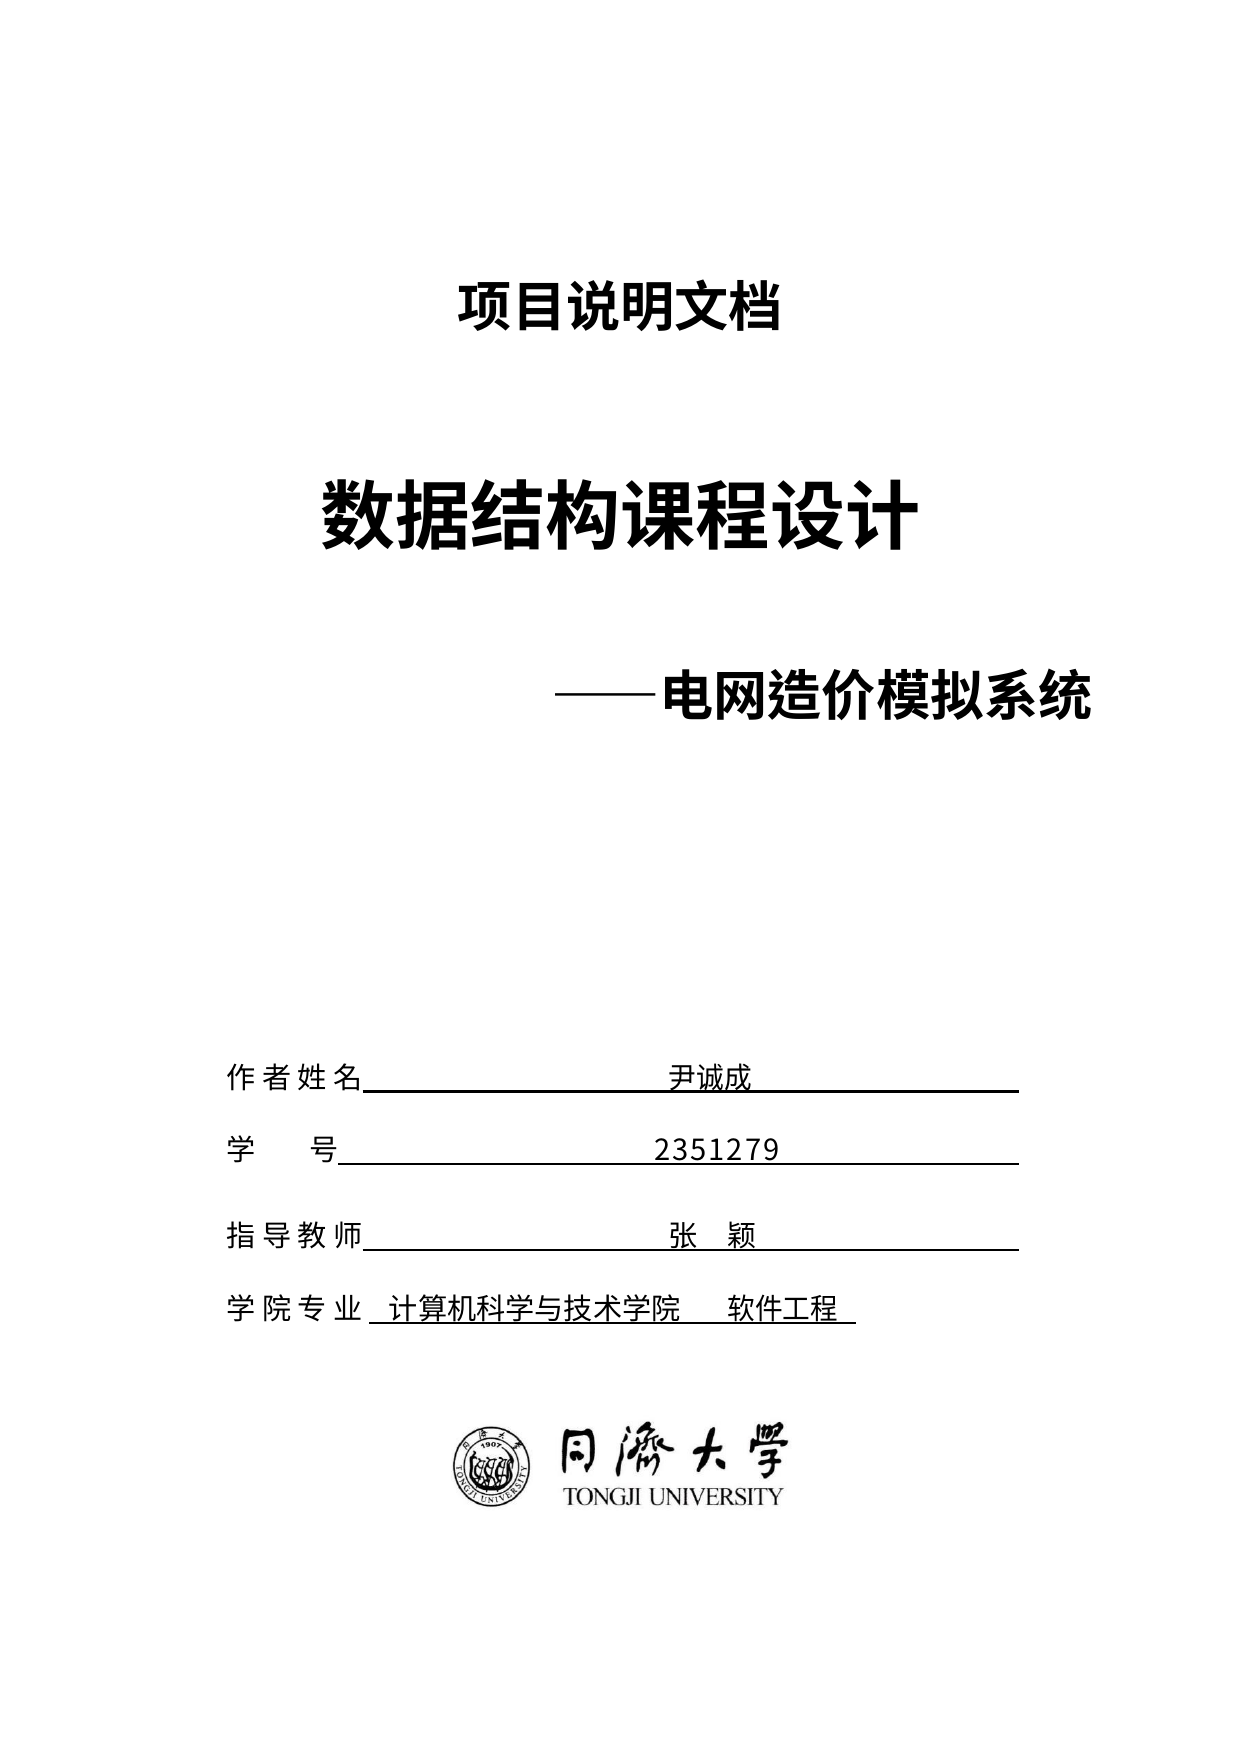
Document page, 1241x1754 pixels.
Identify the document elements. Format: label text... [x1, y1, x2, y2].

subtitle 作 者 姓 名 尹诚成 [187, 1054, 1092, 1096]
text 学 院 专 业 计算机科学与技术学院 软件工程 [187, 1286, 1092, 1328]
text ——电网造价模拟系统 [175, 653, 1092, 731]
picture [450, 1415, 792, 1511]
text 数据结构课程设计 [186, 467, 1054, 563]
text 指 导 教 师 张 颖 [187, 1213, 1092, 1255]
text 项目说明文档 [186, 264, 1054, 342]
text 学 号 2351279 [187, 1127, 1092, 1169]
